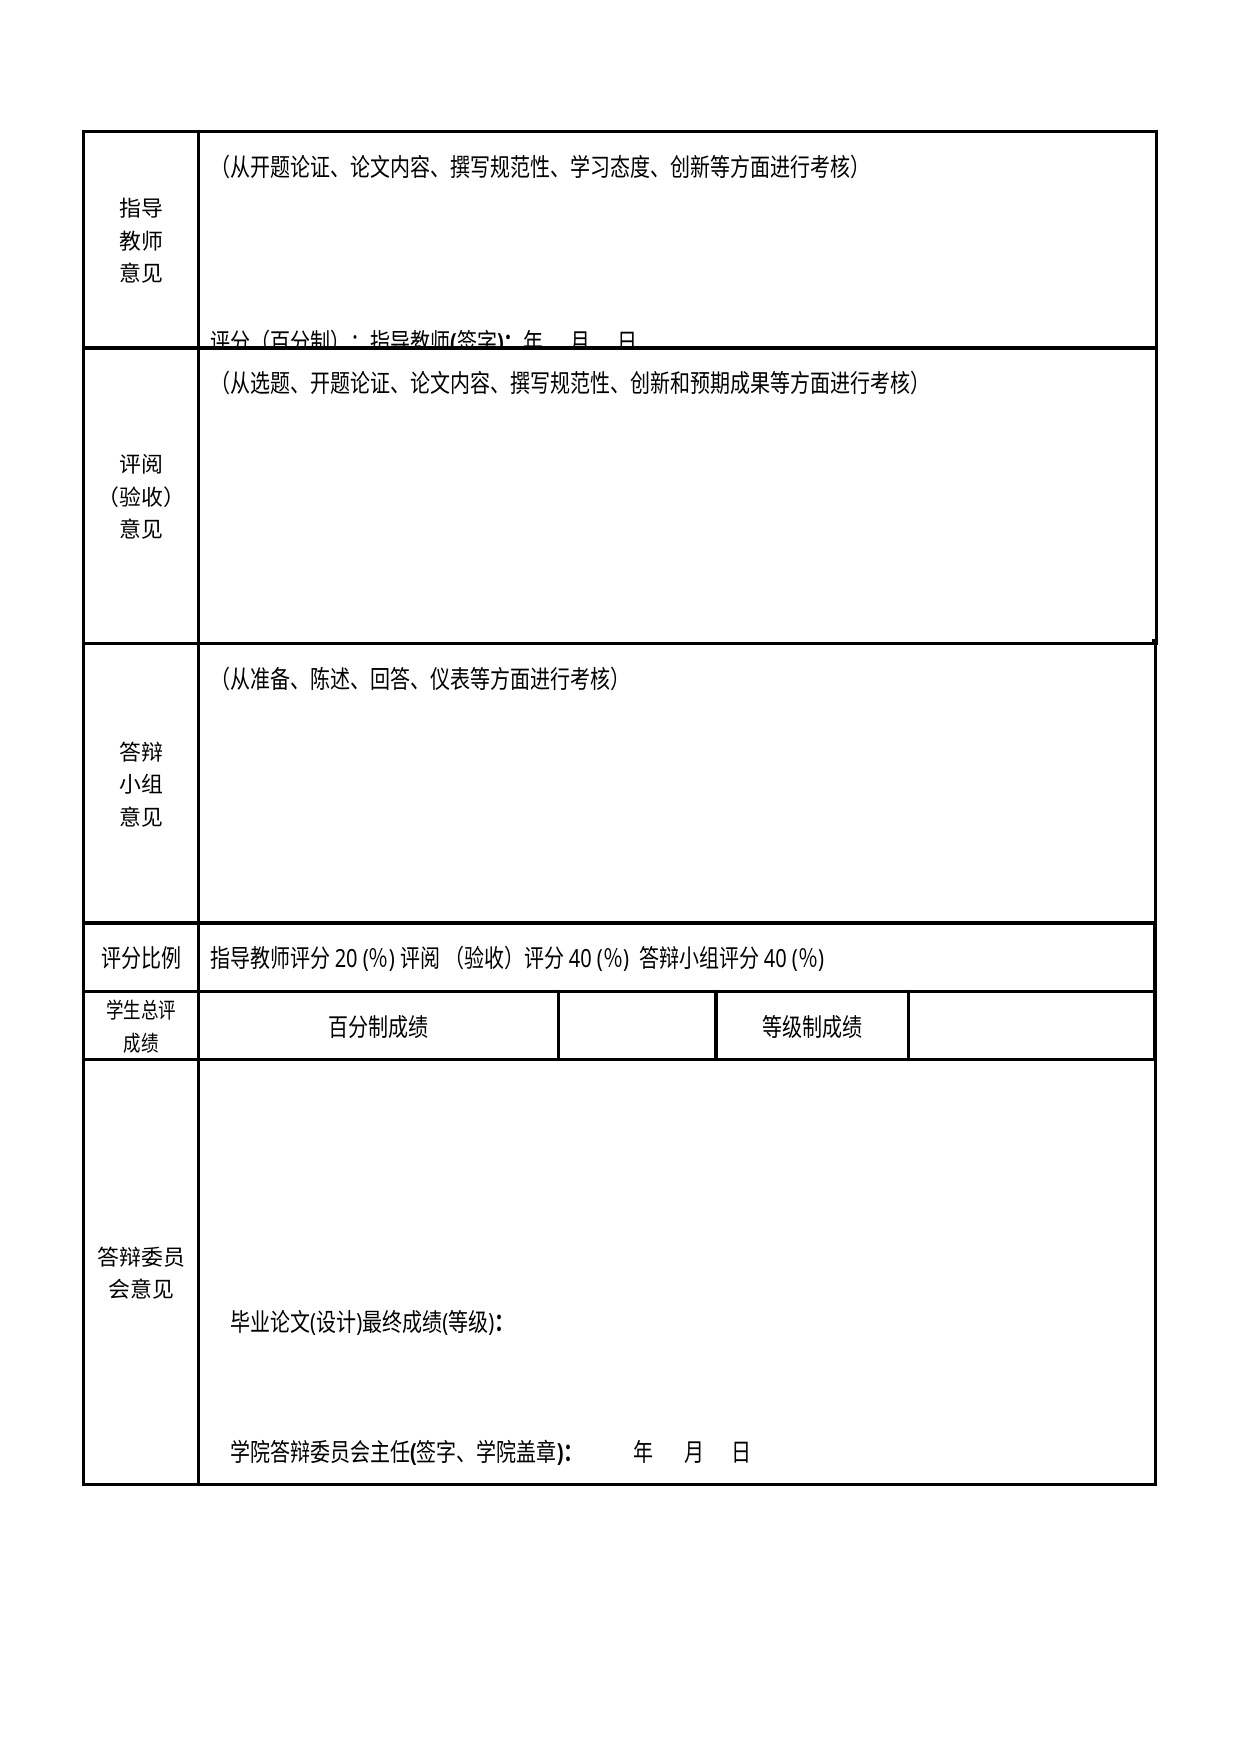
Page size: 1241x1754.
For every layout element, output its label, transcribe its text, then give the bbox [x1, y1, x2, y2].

table_cell 百分制成绩 [200, 993, 557, 1058]
table_cell [560, 993, 714, 1058]
table_cell （从选题、开题论证、论文内容、撰写规范性、创新和预期成果等方面进行考核） 评分（百分制）：评阅教师(签字)： 年 月 日 [200, 350, 1155, 642]
table_cell （从开题论证、论文内容、撰写规范性、学习态度、创新等方面进行考核） 评分（百分制）：指导教师(签字)：年 月 日 [200, 133, 1155, 346]
table_cell [910, 993, 1153, 1058]
table_cell 毕业论文(设计)最终成绩(等级)： 学院答辩委员会主任(签字、学院盖章)： 年 月 日 [200, 1061, 1154, 1483]
table_cell 指导教师评分 20 (％) 评阅 （验收）评分 40 (％) 答辩小组评分 40 (％) [200, 925, 1153, 989]
table_cell 答辩委员会意见 [85, 1061, 197, 1483]
table_cell 指导 教师 意见 [85, 133, 197, 346]
table_cell （从准备、陈述、回答、仪表等方面进行考核） 评分（百分制）：答辩小组组长(签字)： 年 月 日 [200, 645, 1154, 921]
table_cell 评阅 （验收） 意见 [85, 350, 197, 642]
table_cell 评分比例 [85, 925, 197, 989]
table_cell 学生总评 成绩 [85, 993, 197, 1058]
table_cell 答辩 小组 意见 [85, 645, 197, 921]
table_cell 等级制成绩 [718, 993, 907, 1058]
